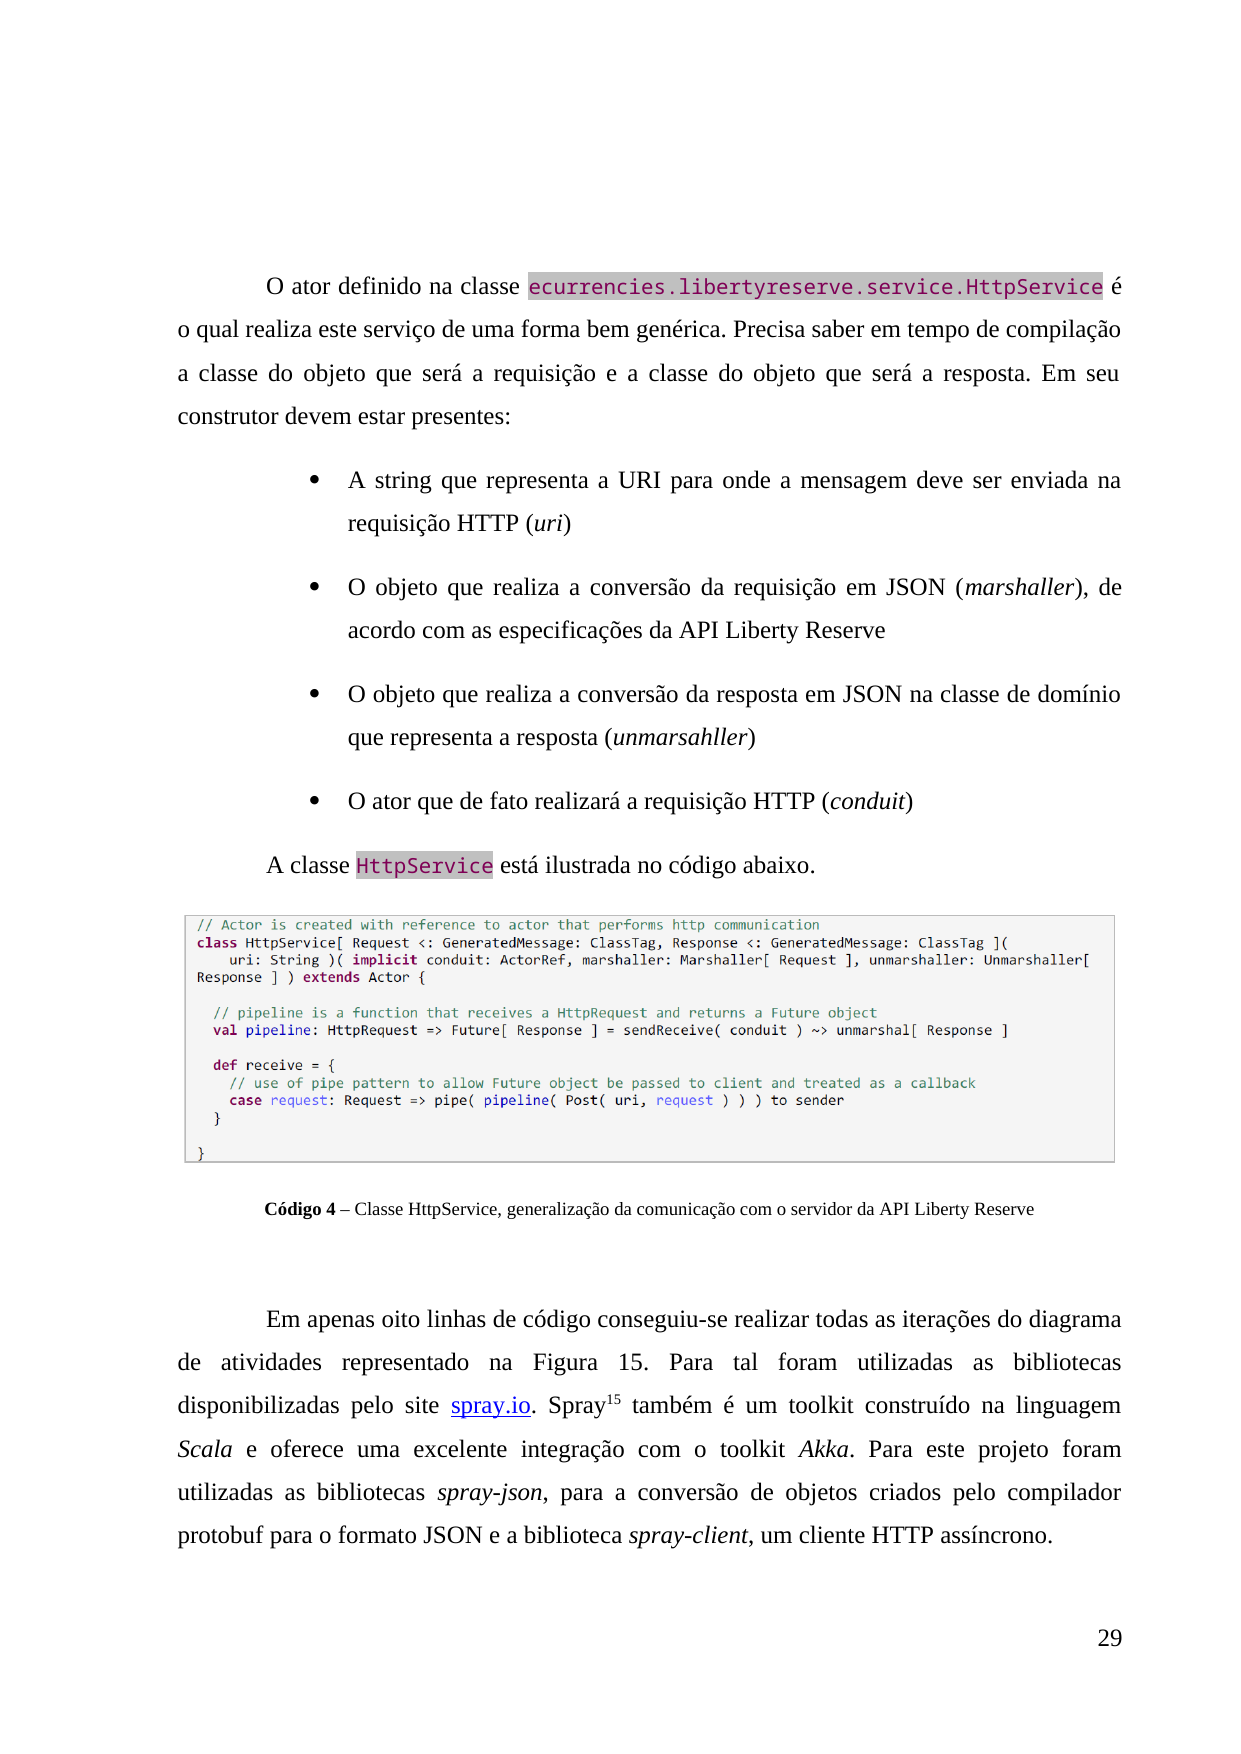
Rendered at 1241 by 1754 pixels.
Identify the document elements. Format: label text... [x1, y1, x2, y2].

list O ator que de fato realizará a requisição HTTP (conduit) [310, 786, 1122, 815]
text O ator definido na classe ecurrencies.libertyreserve.service.HttpService é o qual realiza este serviço de uma forma bem genérica. Precisa saber em tempo de compilação a classe do objeto que será a requisição e a classe do objeto que será a resposta. Em seu construtor devem estar presentes: [177, 271, 1122, 429]
text A classe HttpService está ilustrada no código abaixo. [177, 850, 1122, 879]
list O objeto que realiza a conversão da resposta em JSON na classe de domínio que representa a resposta (unmarsahller) [310, 679, 1122, 751]
list O objeto que realiza a conversão da requisição em JSON (marshaller), de acordo com as especificações da API Liberty Reserve [310, 572, 1122, 644]
picture [184, 915, 1115, 1163]
text Em apenas oito linhas de código conseguiu-se realizar todas as iterações do diagrama de atividades representado na Figura 15. Para tal foram utilizadas as bibliotecas disponibilizadas pelo site spray.io. Spray também é um toolkit construído na linguagem Scala e oferece uma excelente integração com o toolkit Akka. Para este projeto foram utilizadas as bibliotecas spray-json, para a conversão de objetos criados pelo compilador protobuf para o formato JSON e a biblioteca spray-client, um cliente HTTP assíncrono. [177, 1304, 1122, 1549]
list A string que representa a URI para onde a mensagem deve ser enviada na requisição HTTP (uri) [310, 465, 1122, 537]
